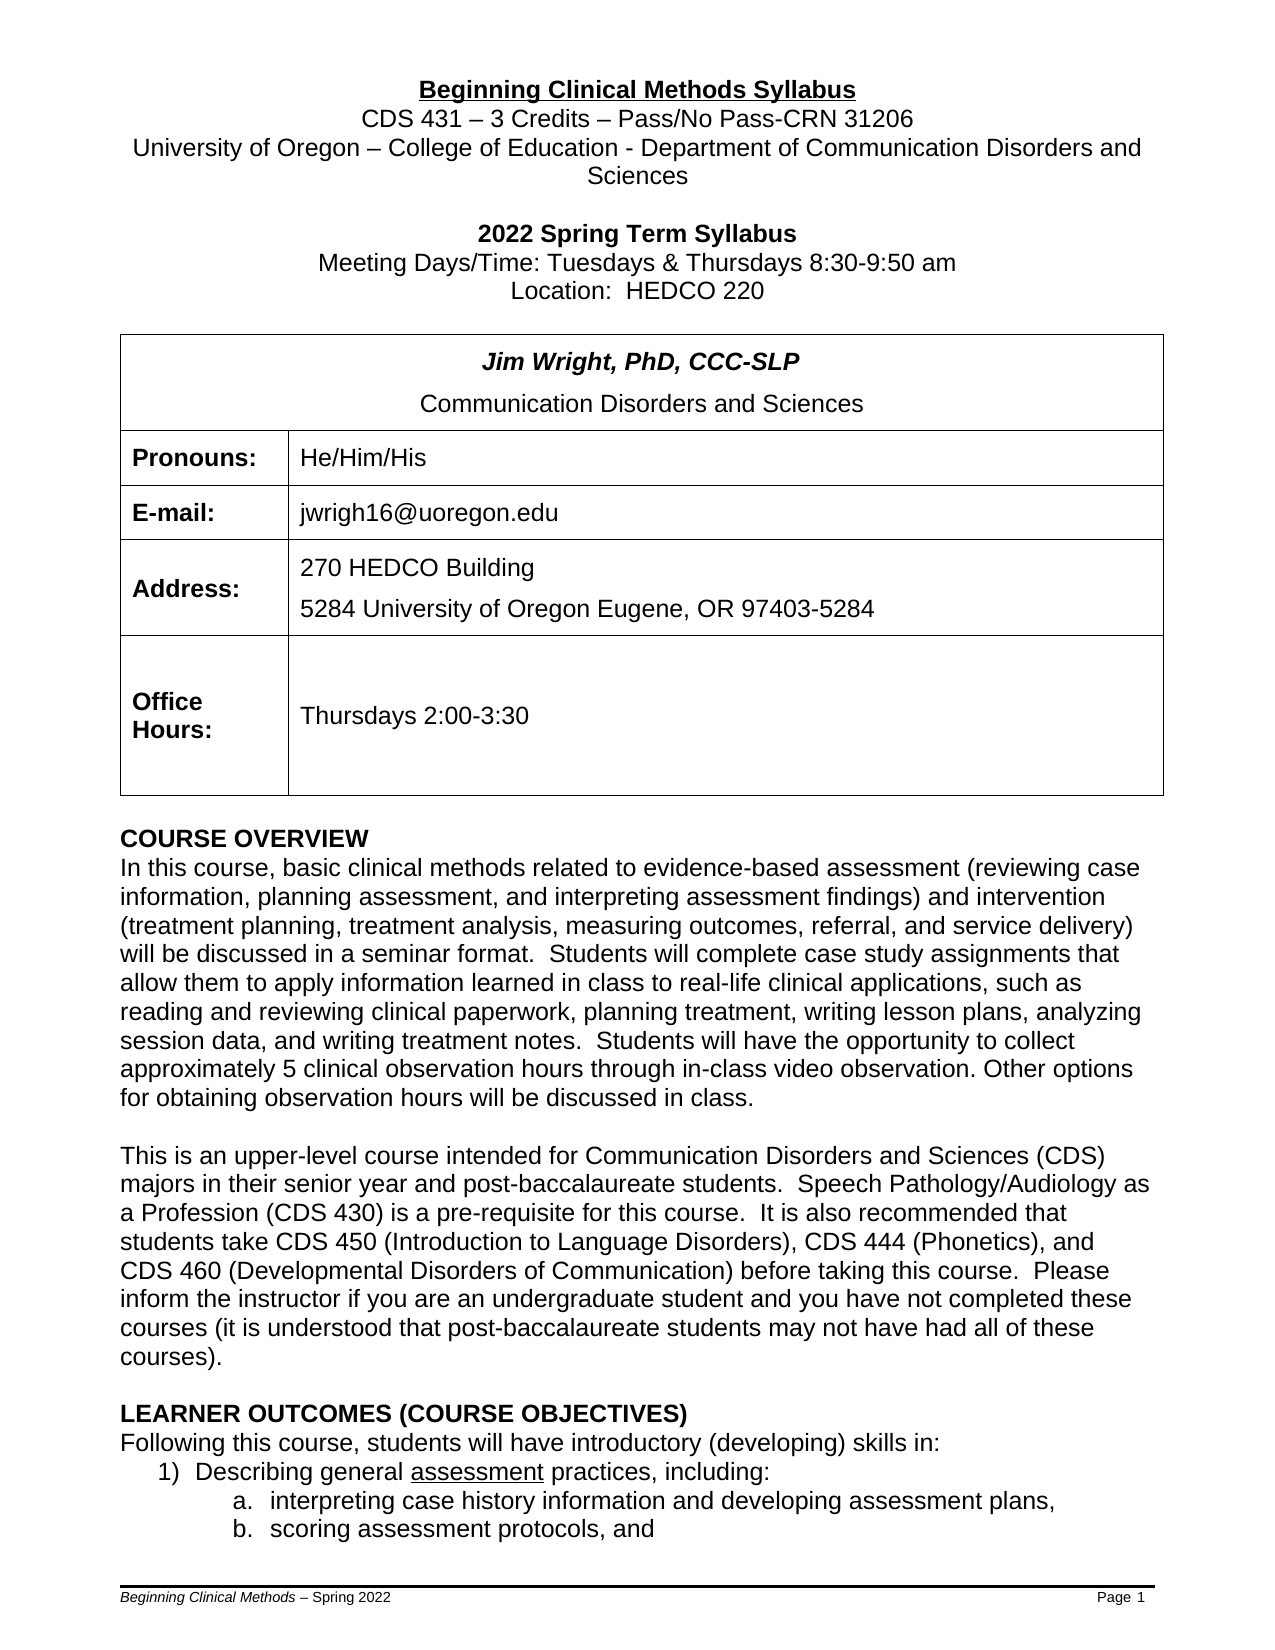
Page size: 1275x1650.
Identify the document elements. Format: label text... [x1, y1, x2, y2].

table_cell 270 HEDCO Building 5284 University of Oregon Eugene, OR 97403-5284 [289, 540, 1163, 635]
table_cell Pronouns: [121, 431, 288, 484]
text University of Oregon – College of Education - Department of Communication Disorders and Sciences [120, 132, 1155, 190]
text Location: HEDCO 220 [120, 276, 1155, 305]
table_cell He/Him/His [289, 431, 1163, 484]
table_cell Thursdays 2:00-3:30 [289, 636, 1163, 795]
table_cell Address: [121, 540, 288, 635]
list scoring assessment protocols, and [232, 1514, 1155, 1543]
text This is an upper-level course intended for Communication Disorders and Sciences (CDS) majors in their senior year and post-baccalaureate students. Speech Pathology/Audiology as a Profession (CDS 430) is a pre-requisite for this course. It is also recommended that students take CDS 450 (Introduction to Language Disorders), CDS 444 (Phonetics), and CDS 460 (Developmental Disorders of Communication) before taking this course. Please inform the instructor if you are an undergraduate student and you have not completed these courses (it is understood that post-baccalaureate students may not have had all of these courses). [120, 1141, 1155, 1371]
list interpreting case history information and developing assessment plans, [232, 1486, 1155, 1514]
list Describing general assessment practices, including: [157, 1457, 1155, 1486]
text CDS 431 – 3 Credits – Pass/No Pass-CRN 31206 [120, 104, 1155, 132]
table_cell Office Hours: [121, 636, 288, 795]
text Beginning Clinical Methods Syllabus [120, 75, 1155, 104]
text Following this course, students will have introductory (developing) skills in: [120, 1428, 1155, 1457]
text LEARNER OUTCOMES (COURSE OBJECTIVES) [120, 1399, 1155, 1428]
text Meeting Days/Time: Tuesdays & Thursdays 8:30-9:50 am [120, 247, 1155, 276]
table_cell E-mail: [121, 486, 288, 539]
text In this course, basic clinical methods related to evidence-based assessment (reviewing case information, planning assessment, and interpreting assessment findings) and intervention (treatment planning, treatment analysis, measuring outcomes, referral, and service delivery) will be discussed in a seminar format. Students will complete case study assignments that allow them to apply information learned in class to real-life clinical applications, such as reading and reviewing clinical paperwork, planning treatment, writing lesson plans, analyzing session data, and writing treatment notes. Students will have the opportunity to collect approximately 5 clinical observation hours through in-class video observation. Other options for obtaining observation hours will be discussed in class. [120, 853, 1155, 1112]
table_header Jim Wright, PhD, CCC-SLP Communication Disorders and Sciences [121, 335, 1163, 430]
text COURSE OVERVIEW [120, 824, 1155, 853]
subtitle 2022 Spring Term Syllabus [120, 219, 1155, 247]
table_cell jwrigh16@uoregon.edu [289, 486, 1163, 539]
